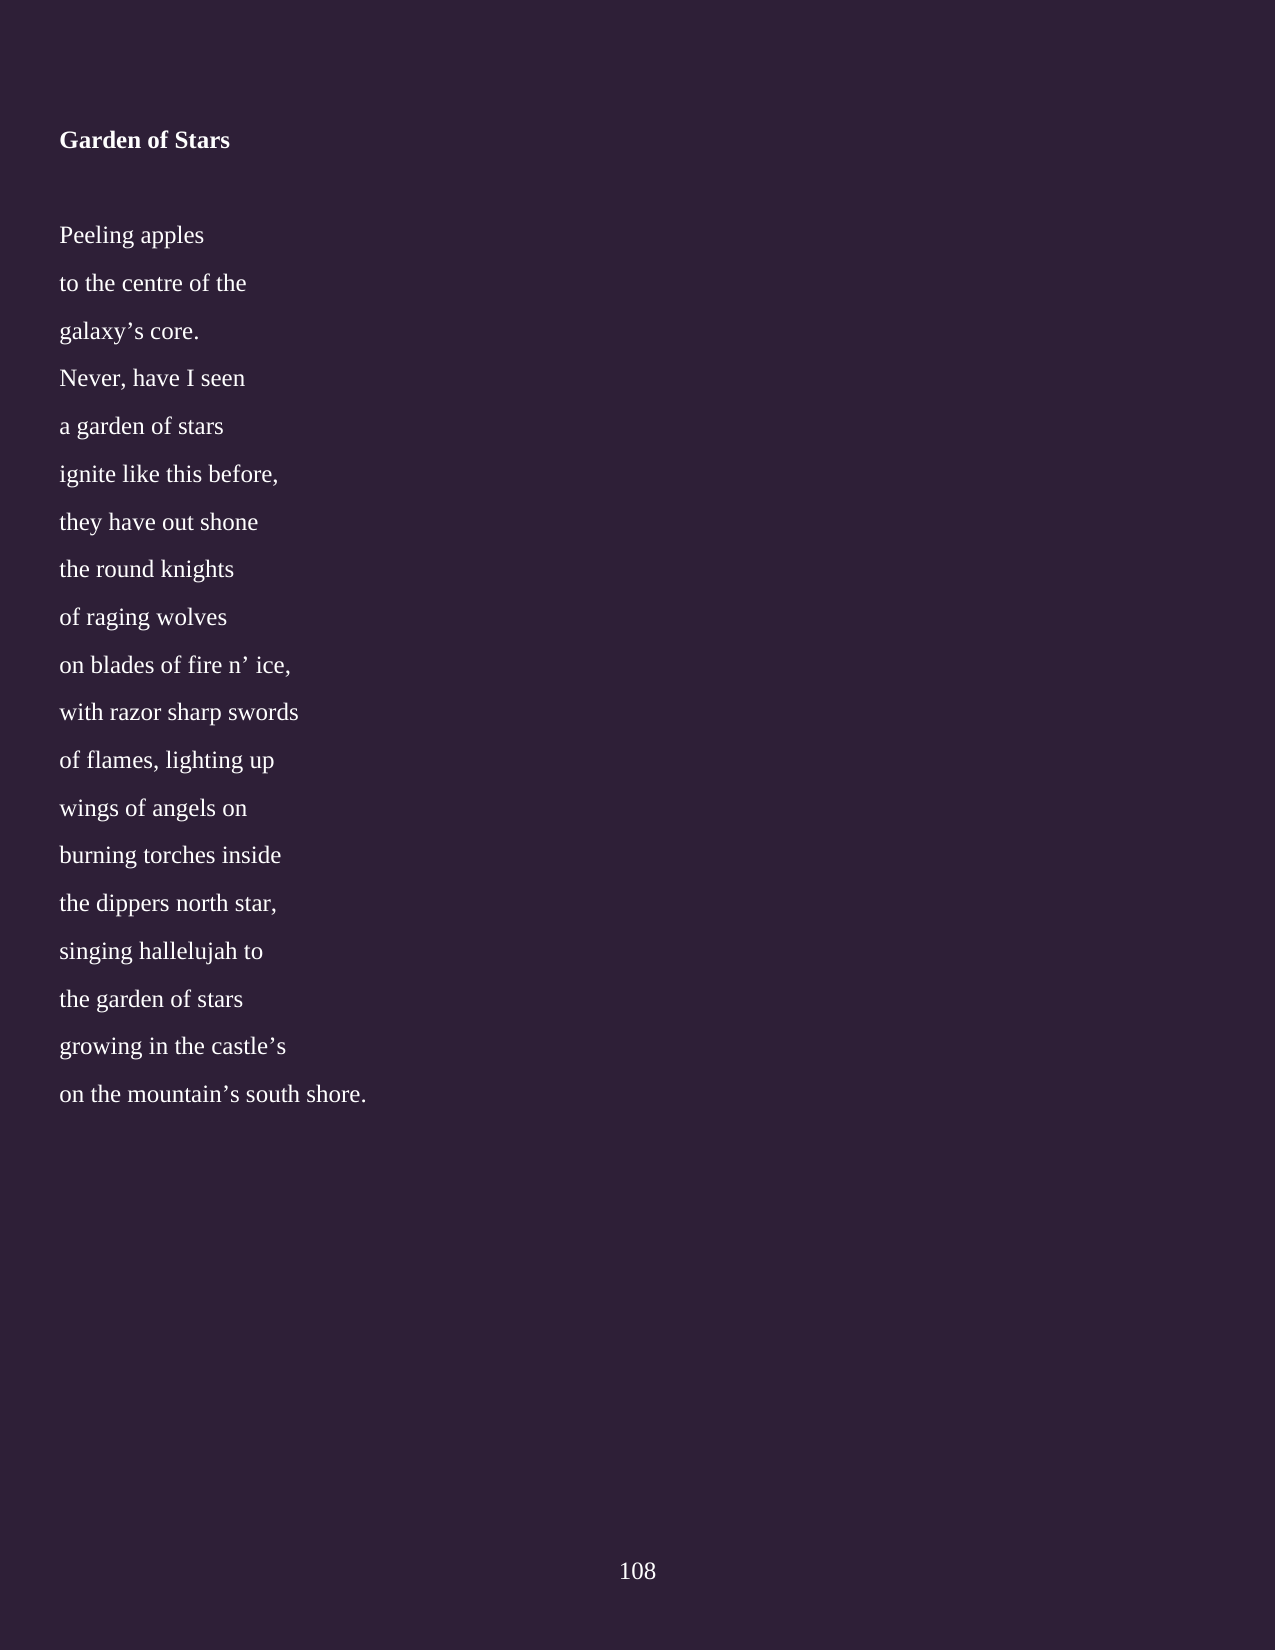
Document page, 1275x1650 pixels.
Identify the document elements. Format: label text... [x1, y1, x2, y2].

text 108 [59, 1556, 1216, 1585]
text Never, have I seen [59, 363, 1216, 392]
text of raging wolves [59, 602, 1216, 631]
text the round knights [59, 554, 1216, 583]
text with razor sharp swords [59, 697, 1216, 726]
text on the mountain’s south shore. [59, 1079, 1216, 1108]
text of flames, lighting up [59, 745, 1216, 774]
text Peeling apples [59, 220, 1216, 249]
text growing in the castle’s [59, 1031, 1216, 1060]
text the garden of stars [59, 984, 1216, 1012]
text on blades of fire n’ ice, [59, 650, 1216, 678]
text to the centre of the [59, 268, 1216, 297]
text wings of angels on [59, 793, 1216, 822]
text burning torches inside [59, 841, 1216, 869]
text they have out shone [59, 507, 1216, 535]
text galaxy’s core. [59, 316, 1216, 344]
text Garden of Stars [59, 125, 1216, 154]
text a garden of stars [59, 411, 1216, 440]
text singing hallelujah to [59, 936, 1216, 965]
text the dippers north star, [59, 888, 1216, 917]
text ignite like this before, [59, 459, 1216, 488]
